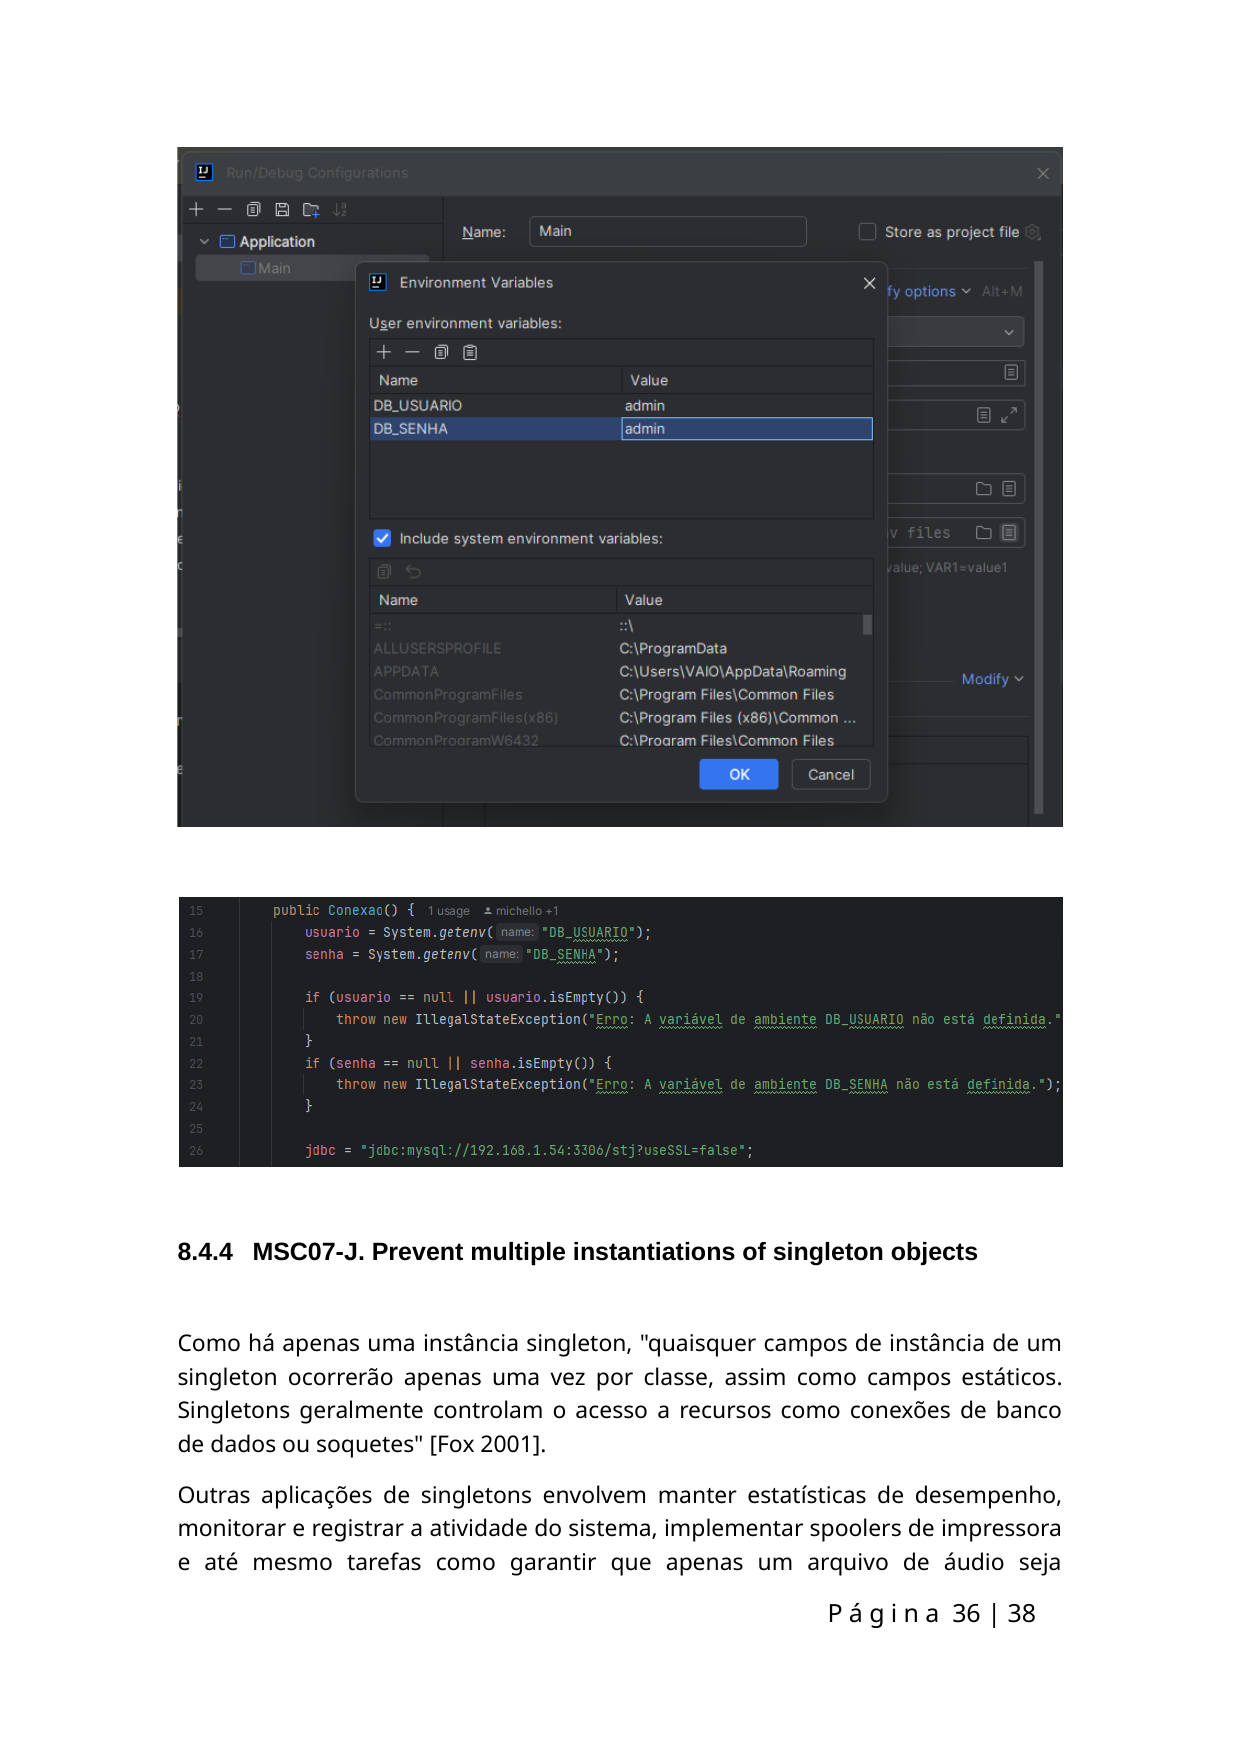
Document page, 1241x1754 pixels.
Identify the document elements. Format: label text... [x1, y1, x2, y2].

subtitle MSC07-J. Prevent multiple instantiations of singleton objects [177, 1237, 1063, 1266]
text Como há apenas uma instância singleton, "quaisquer campos de instância de um singleton ocorrerão apenas uma vez por classe, assim como campos estáticos. Singletons geralmente controlam o acesso a recursos como conexões de banco de dados ou soquetes" [Fox 2001]. [177, 1327, 1063, 1459]
picture [177, 895, 1063, 1168]
picture [177, 147, 1063, 827]
